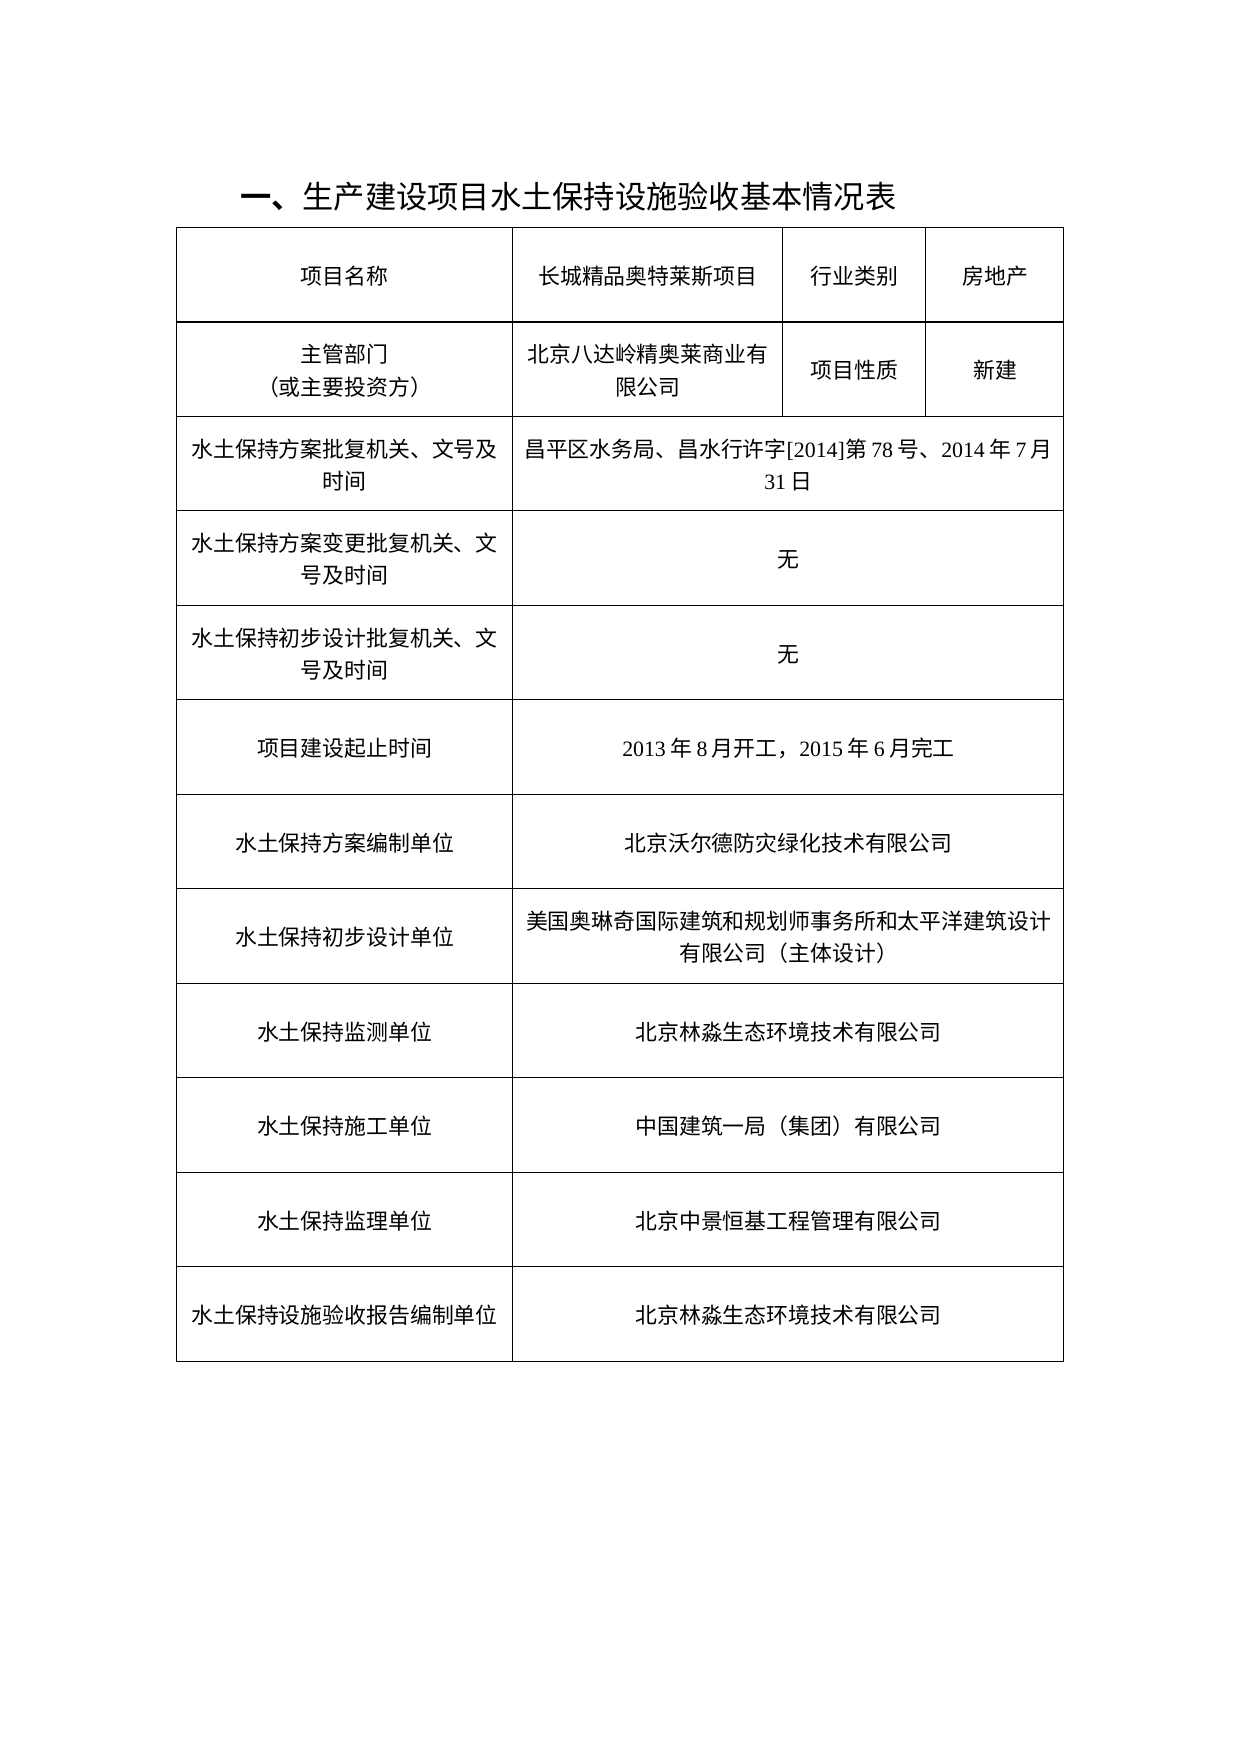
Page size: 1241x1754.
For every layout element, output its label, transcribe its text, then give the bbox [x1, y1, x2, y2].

table_cell 北京八达岭精奥莱商业有限公司 [513, 323, 782, 416]
table_cell 水土保持监测单位 [177, 984, 512, 1077]
table_header 项目名称 [177, 228, 512, 321]
table_cell 水土保持监理单位 [177, 1173, 512, 1266]
table_cell 北京中景恒基工程管理有限公司 [513, 1173, 1063, 1266]
table_cell 水土保持施工单位 [177, 1078, 512, 1172]
table_cell 水土保持初步设计单位 [177, 889, 512, 983]
table_header 长城精品奥特莱斯项目 [513, 228, 782, 321]
table_cell 2013年8月开工，2015年6月完工 [513, 700, 1063, 794]
table_cell 项目建设起止时间 [177, 700, 512, 794]
table_cell 无 [513, 606, 1063, 699]
table_cell 无 [513, 511, 1063, 605]
table_header 行业类别 [783, 228, 925, 321]
table_cell 美国奥琳奇国际建筑和规划师事务所和太平洋建筑设计有限公司（主体设计） [513, 889, 1063, 983]
table_header 房地产 [926, 228, 1063, 321]
text 一、生产建设项目水土保持设施验收基本情况表 [177, 162, 1063, 227]
table_cell 新建 [926, 323, 1063, 416]
table_cell 北京林淼生态环境技术有限公司 [513, 984, 1063, 1077]
table_cell 北京沃尔德防灾绿化技术有限公司 [513, 795, 1063, 888]
table_cell 中国建筑一局（集团）有限公司 [513, 1078, 1063, 1172]
table_cell 主管部门 （或主要投资方） [177, 323, 512, 416]
table_cell 北京林淼生态环境技术有限公司 [513, 1267, 1063, 1361]
table_cell 水土保持方案变更批复机关、文号及时间 [177, 511, 512, 605]
table_cell 水土保持设施验收报告编制单位 [177, 1267, 512, 1361]
table_cell 昌平区水务局、昌水行许字[2014]第78号、2014年7月31日 [513, 417, 1063, 510]
table_cell 水土保持初步设计批复机关、文号及时间 [177, 606, 512, 699]
table_cell 水土保持方案批复机关、文号及时间 [177, 417, 512, 510]
table_cell 项目性质 [783, 323, 925, 416]
table_cell 水土保持方案编制单位 [177, 795, 512, 888]
